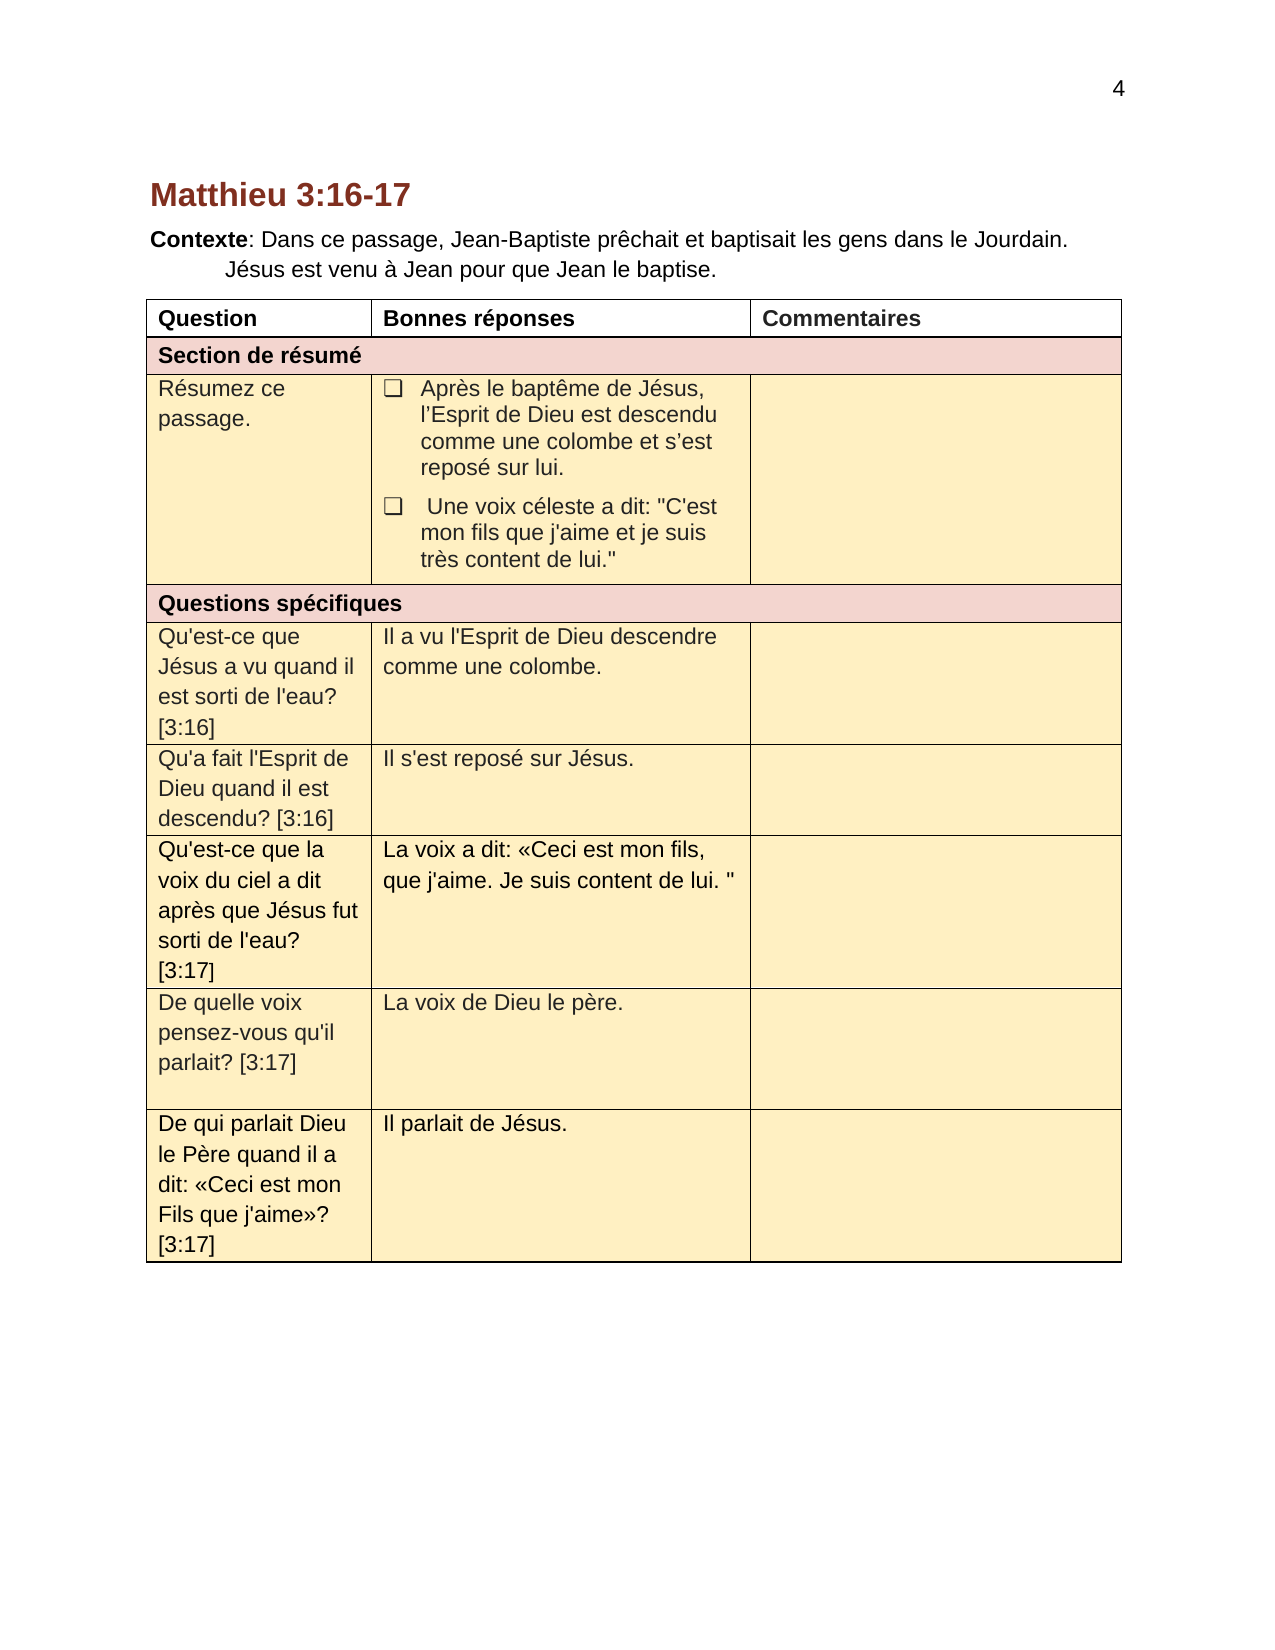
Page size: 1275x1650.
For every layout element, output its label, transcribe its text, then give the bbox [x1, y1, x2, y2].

table_cell La voix a dit: «Ceci est mon fils, que j'aime. Je suis content de lui. " [372, 836, 750, 987]
table_header Question [147, 300, 371, 336]
table_cell Questions spécifiques [147, 585, 1121, 622]
table_cell Il s'est reposé sur Jésus. [372, 745, 750, 835]
table_cell [751, 745, 1121, 835]
subtitle Matthieu 3:16-17 [150, 175, 1125, 213]
table_cell Il a vu l'Esprit de Dieu descendre comme une colombe. [372, 623, 750, 744]
table_cell Qu'est-ce que Jésus a vu quand il est sorti de l'eau? [3:16] [147, 623, 371, 744]
subtitle Contexte: Dans ce passage, Jean-Baptiste prêchait et baptisait les gens dans le Jourdain. Jésus est venu à Jean pour que Jean le baptise. [150, 226, 1125, 282]
table_cell Après le baptême de Jésus, l’Esprit de Dieu est descendu comme une colombe et s’est reposé sur lui. Une voix céleste a dit: "C'est mon fils que j'aime et je suis très content de lui." [372, 375, 750, 584]
table_header Commentaires [751, 300, 1121, 336]
table_cell [751, 836, 1121, 987]
table_cell La voix de Dieu le père. [372, 989, 750, 1109]
table_cell [751, 1110, 1121, 1261]
table_cell Qu'est-ce que la voix du ciel a dit après que Jésus fut sorti de l'eau? [3:17] [147, 836, 371, 987]
table_cell Qu'a fait l'Esprit de Dieu quand il est descendu? [3:16] [147, 745, 371, 835]
table_cell De qui parlait Dieu le Père quand il a dit: «Ceci est mon Fils que j'aime»? [3:17] [147, 1110, 371, 1261]
table_cell Il parlait de Jésus. [372, 1110, 750, 1261]
table_cell [751, 623, 1121, 744]
table_cell Section de résumé [147, 338, 1121, 374]
table_header Bonnes réponses [372, 300, 750, 336]
table_cell De quelle voix pensez-vous qu'il parlait? [3:17] [147, 989, 371, 1109]
table_cell [751, 989, 1121, 1109]
table_cell Résumez ce passage. [147, 375, 371, 584]
table_cell [751, 375, 1121, 584]
